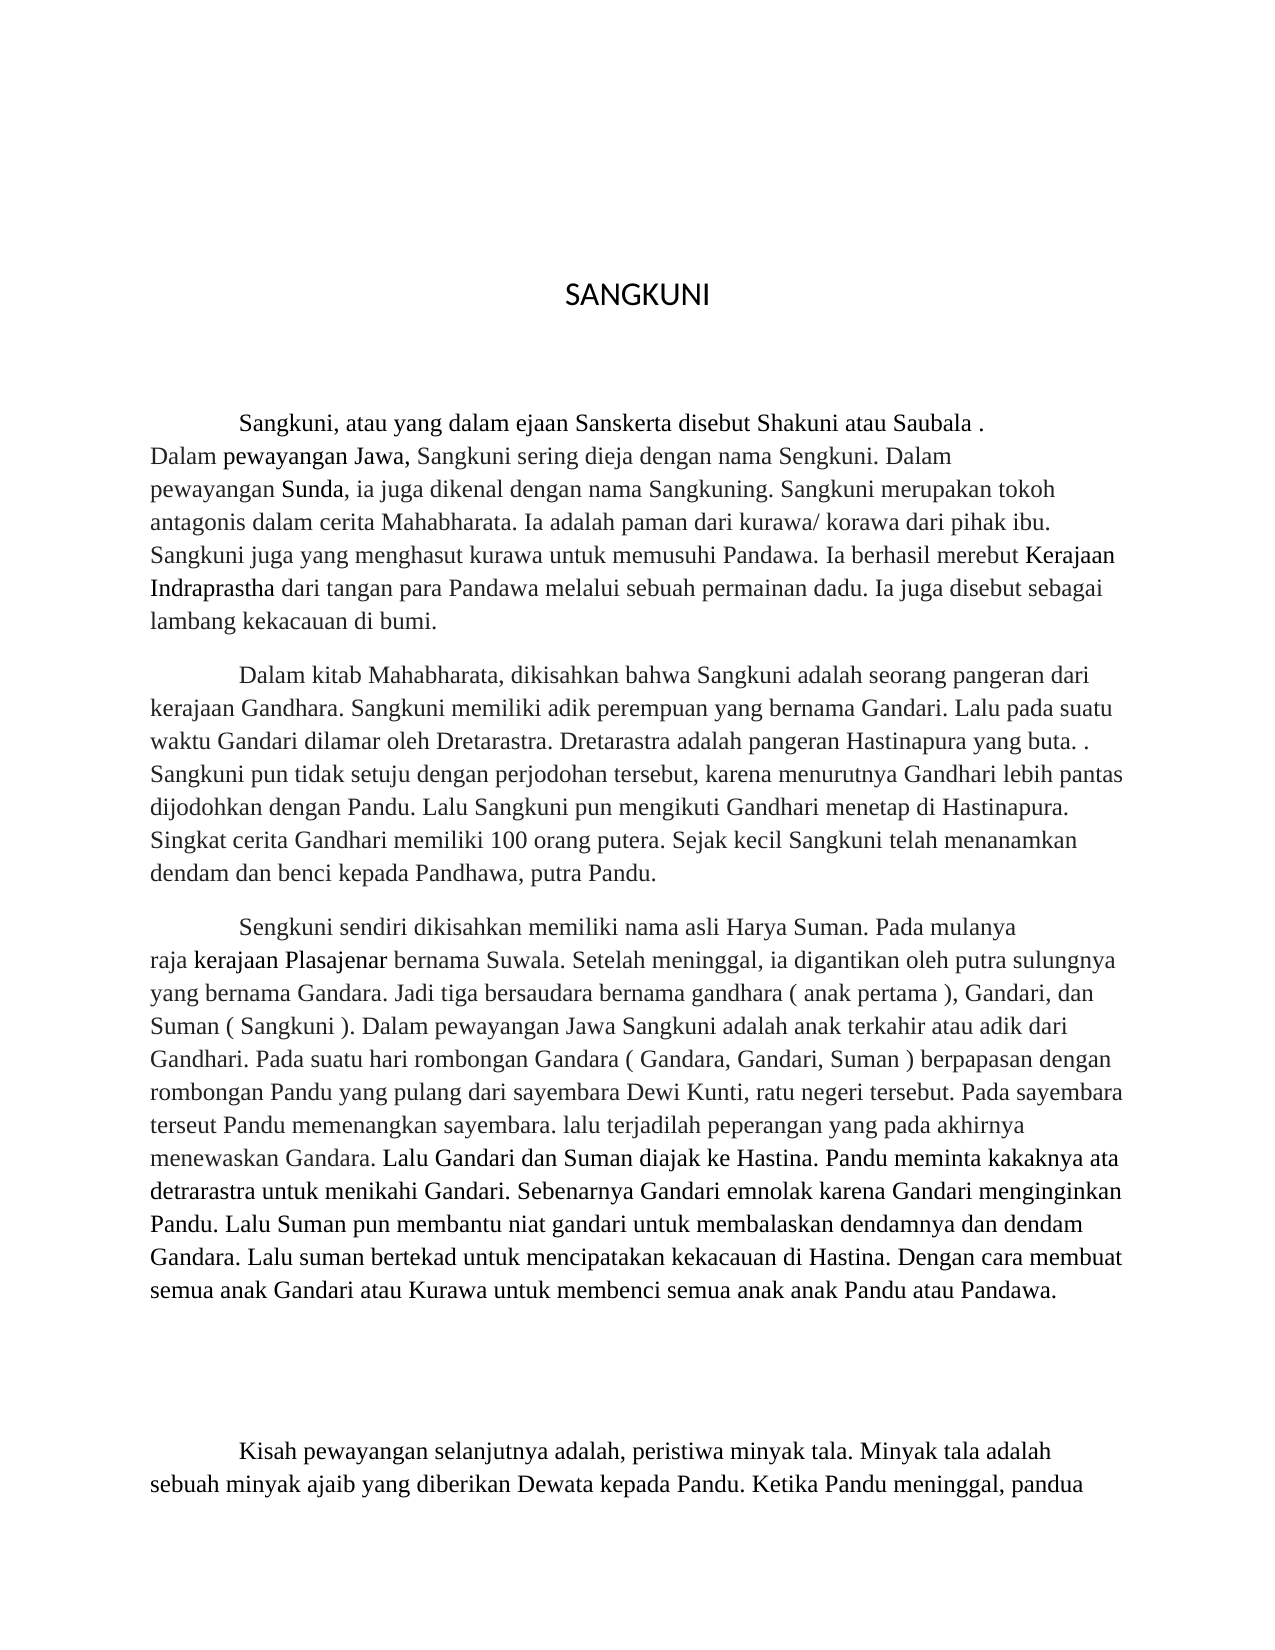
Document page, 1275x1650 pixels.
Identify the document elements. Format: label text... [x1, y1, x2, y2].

text SANGKUNI [150, 272, 1125, 313]
text Sangkuni, atau yang dalam ejaan Sanskerta disebut Shakuni atau Saubala . Dalam pewayangan Jawa, Sangkuni sering dieja dengan nama Sengkuni. Dalam pewayangan Sunda, ia juga dikenal dengan nama Sangkuning. Sangkuni merupakan tokoh antagonis dalam cerita Mahabharata. Ia adalah paman dari kurawa/ korawa dari pihak ibu. Sangkuni juga yang menghasut kurawa untuk memusuhi Pandawa. Ia berhasil merebut Kerajaan Indraprastha dari tangan para Pandawa melalui sebuah permainan dadu. Ia juga disebut sebagai lambang kekacauan di bumi. [150, 408, 1125, 634]
text Dalam kitab Mahabharata, dikisahkan bahwa Sangkuni adalah seorang pangeran dari kerajaan Gandhara. Sangkuni memiliki adik perempuan yang bernama Gandari. Lalu pada suatu waktu Gandari dilamar oleh Dretarastra. Dretarastra adalah pangeran Hastinapura yang buta. . Sangkuni pun tidak setuju dengan perjodohan tersebut, karena menurutnya Gandhari lebih pantas dijodohkan dengan Pandu. Lalu Sangkuni pun mengikuti Gandhari menetap di Hastinapura. Singkat cerita Gandhari memiliki 100 orang putera. Sejak kecil Sangkuni telah menanamkan dendam dan benci kepada Pandhawa, putra Pandu. [150, 660, 1125, 887]
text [150, 1436, 1125, 1498]
text Sengkuni sendiri dikisahkan memiliki nama asli Harya Suman. Pada mulanya raja kerajaan Plasajenar bernama Suwala. Setelah meninggal, ia digantikan oleh putra sulungnya yang bernama Gandara. Jadi tiga bersaudara bernama gandhara ( anak pertama ), Gandari, dan Suman ( Sangkuni ). Dalam pewayangan Jawa Sangkuni adalah anak terkahir atau adik dari Gandhari. Pada suatu hari rombongan Gandara ( Gandara, Gandari, Suman ) berpapasan dengan rombongan Pandu yang pulang dari sayembara Dewi Kunti, ratu negeri tersebut. Pada sayembara terseut Pandu memenangkan sayembara. lalu terjadilah peperangan yang pada akhirnya menewaskan Gandara. Lalu Gandari dan Suman diajak ke Hastina. Pandu meminta kakaknya ata detrarastra untuk menikahi Gandari. Sebenarnya Gandari emnolak karena Gandari menginginkan Pandu. Lalu Suman pun membantu niat gandari untuk membalaskan dendamnya dan dendam Gandara. Lalu suman bertekad untuk mencipatakan kekacauan di Hastina. Dengan cara membuat semua anak Gandari atau Kurawa untuk membenci semua anak anak Pandu atau Pandawa. [150, 912, 1125, 1304]
